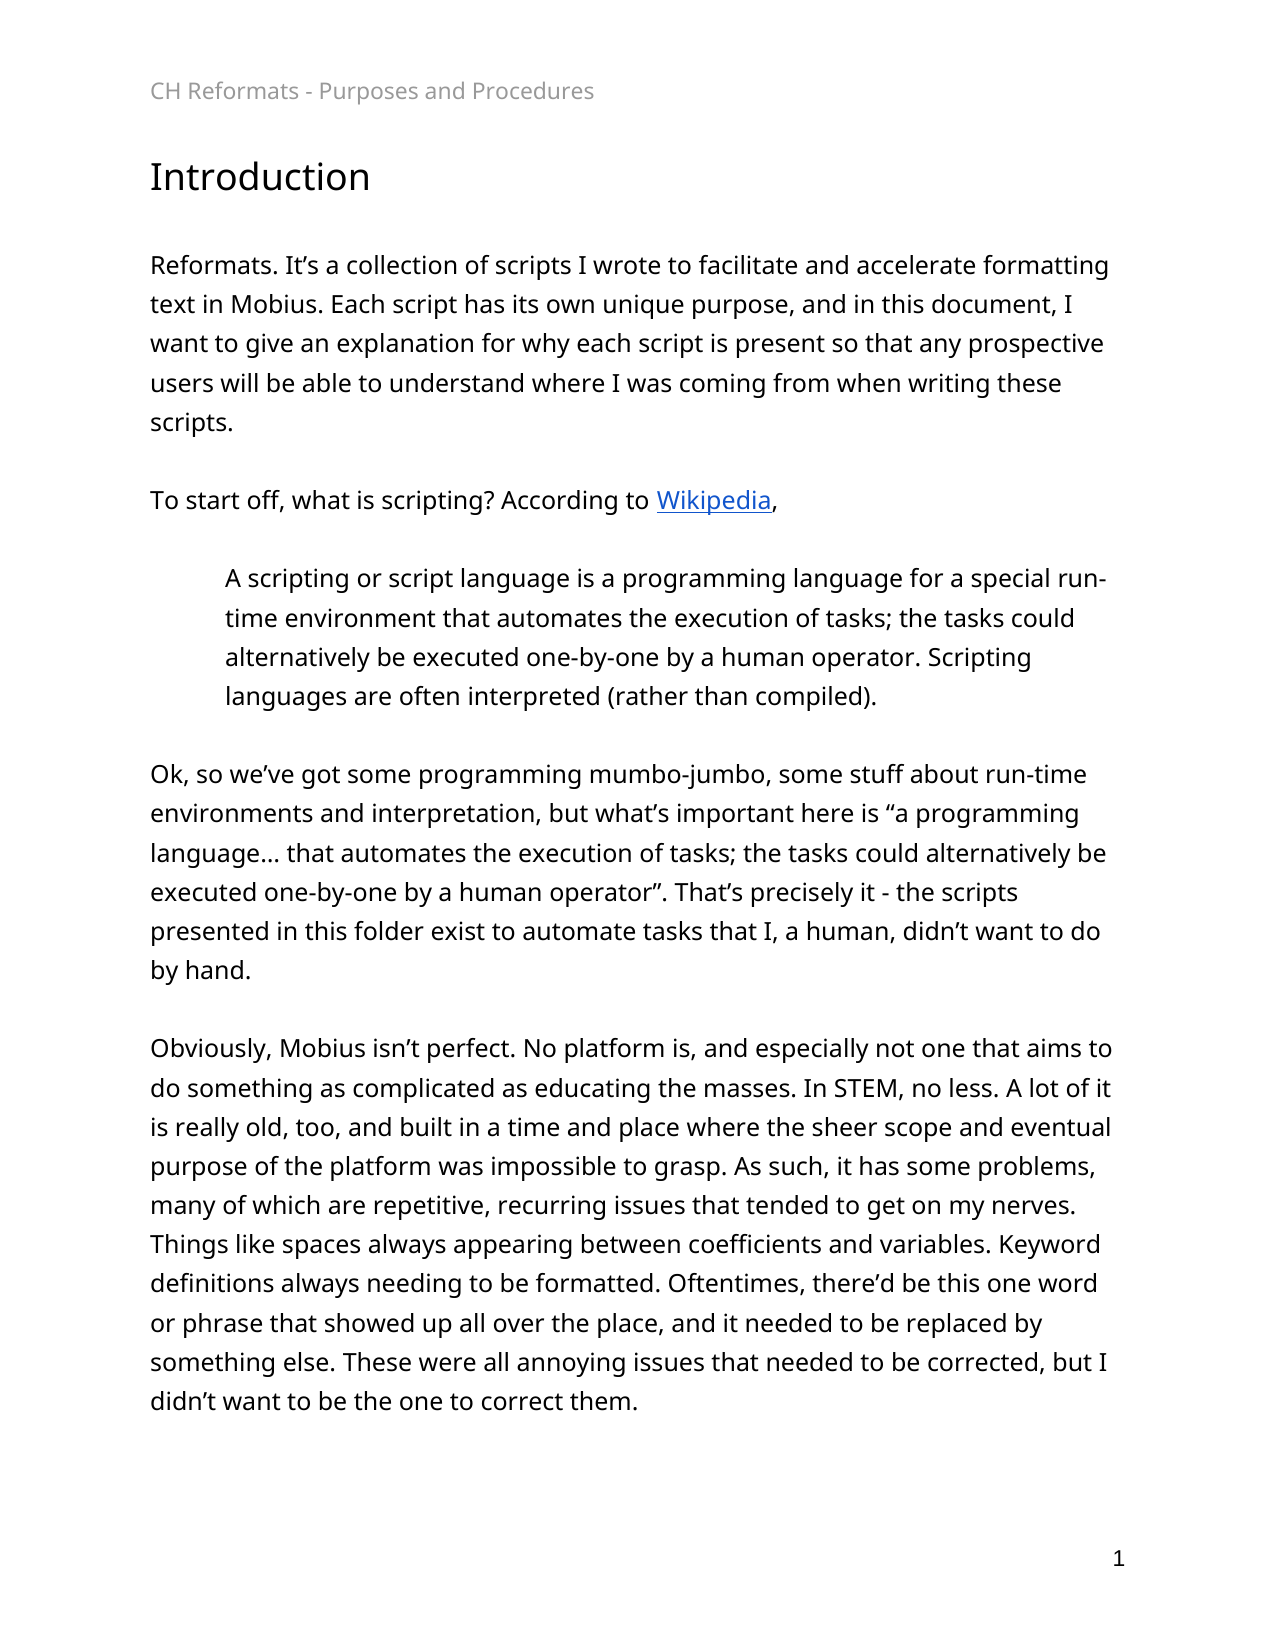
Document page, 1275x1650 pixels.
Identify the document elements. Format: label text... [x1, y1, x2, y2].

text Introduction [150, 150, 1125, 201]
text To start off, what is scripting? According to Wikipedia, [150, 483, 1125, 517]
text A scripting or script language is a programming language for a special run-time environment that automates the execution of tasks; the tasks could alternatively be executed one-by-one by a human operator. Scripting languages are often interpreted (rather than compiled). [225, 561, 1125, 713]
text Ok, so we’ve got some programming mumbo-jumbo, some stuff about run-time environments and interpretation, but what’s important here is “a programming language… that automates the execution of tasks; the tasks could alternatively be executed one-by-one by a human operator”. That’s precisely it - the scripts presented in this folder exist to automate tasks that I, a human, didn’t want to do by hand. [150, 757, 1125, 987]
text Obviously, Mobius isn’t perfect. No platform is, and especially not one that aims to do something as complicated as educating the masses. In STEM, no less. A lot of it is really old, too, and built in a time and place where the sheer scope and eventual purpose of the platform was impossible to grasp. As such, it has some problems, many of which are repetitive, recurring issues that tended to get on my nerves. Things like spaces always appearing between coefficients and variables. Keyword definitions always needing to be formatted. Oftentimes, there’d be this one word or phrase that showed up all over the place, and it needed to be replaced by something else. These were all annoying issues that needed to be corrected, but I didn’t want to be the one to correct them. [150, 1031, 1125, 1418]
text Reformats. It’s a collection of scripts I wrote to facilitate and accelerate formatting text in Mobius. Each script has its own unique purpose, and in this document, I want to give an explanation for why each script is present so that any prospective users will be able to understand where I was coming from when writing these scripts. [150, 248, 1125, 438]
